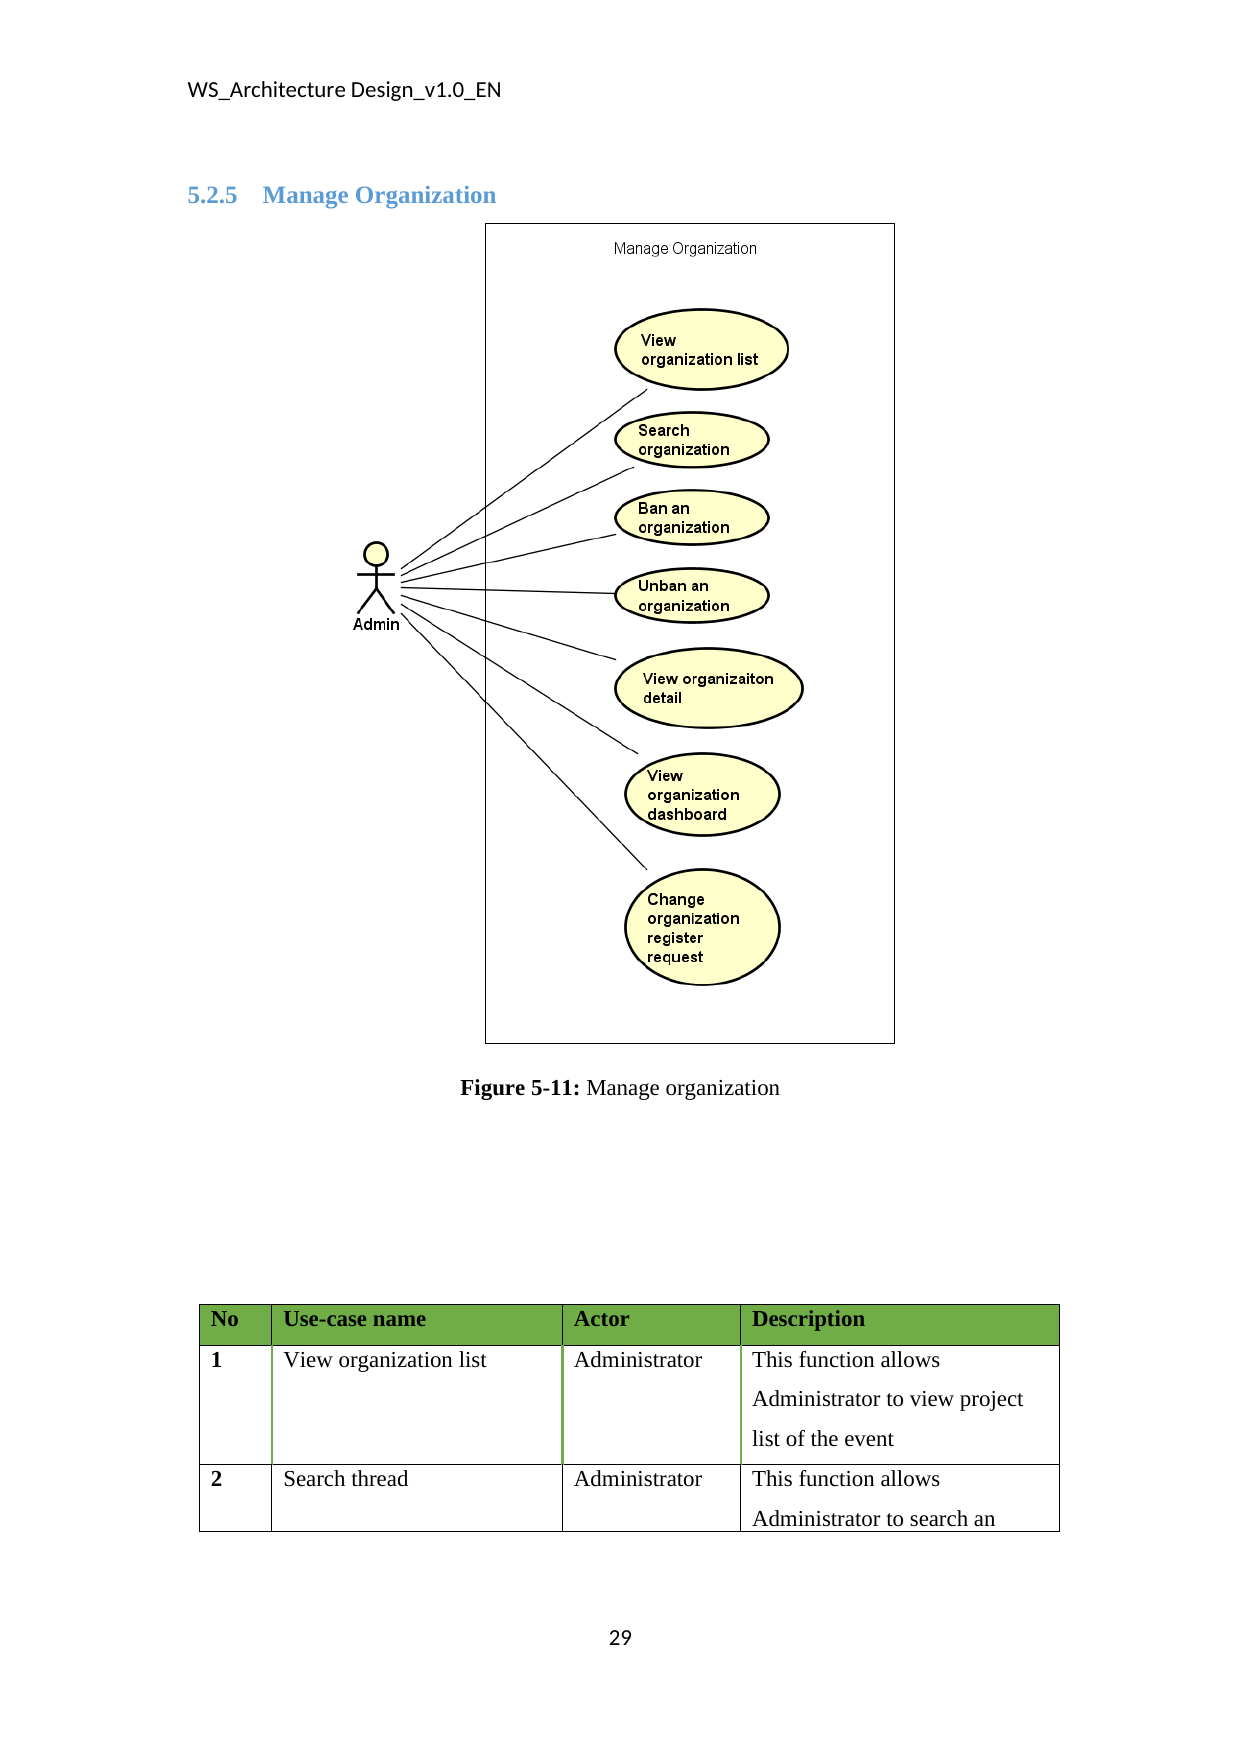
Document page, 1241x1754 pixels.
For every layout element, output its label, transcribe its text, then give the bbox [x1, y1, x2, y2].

table_header Actor [563, 1305, 740, 1345]
table_cell Administrator [563, 1465, 740, 1531]
table_cell Search thread [272, 1465, 562, 1531]
table_cell 2 [200, 1465, 271, 1531]
subtitle Manage Organization [187, 180, 1053, 209]
table_cell Administrator [564, 1346, 740, 1464]
table_cell This function allows Administrator to view project list of the event [742, 1346, 1059, 1464]
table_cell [741, 1465, 1059, 1531]
table_cell 1 [200, 1346, 271, 1464]
table_header Use-case name [272, 1305, 562, 1345]
table_header No [200, 1305, 271, 1345]
table_header Description [741, 1305, 1059, 1345]
table_cell View organization list [273, 1346, 561, 1464]
picture [337, 210, 907, 1055]
